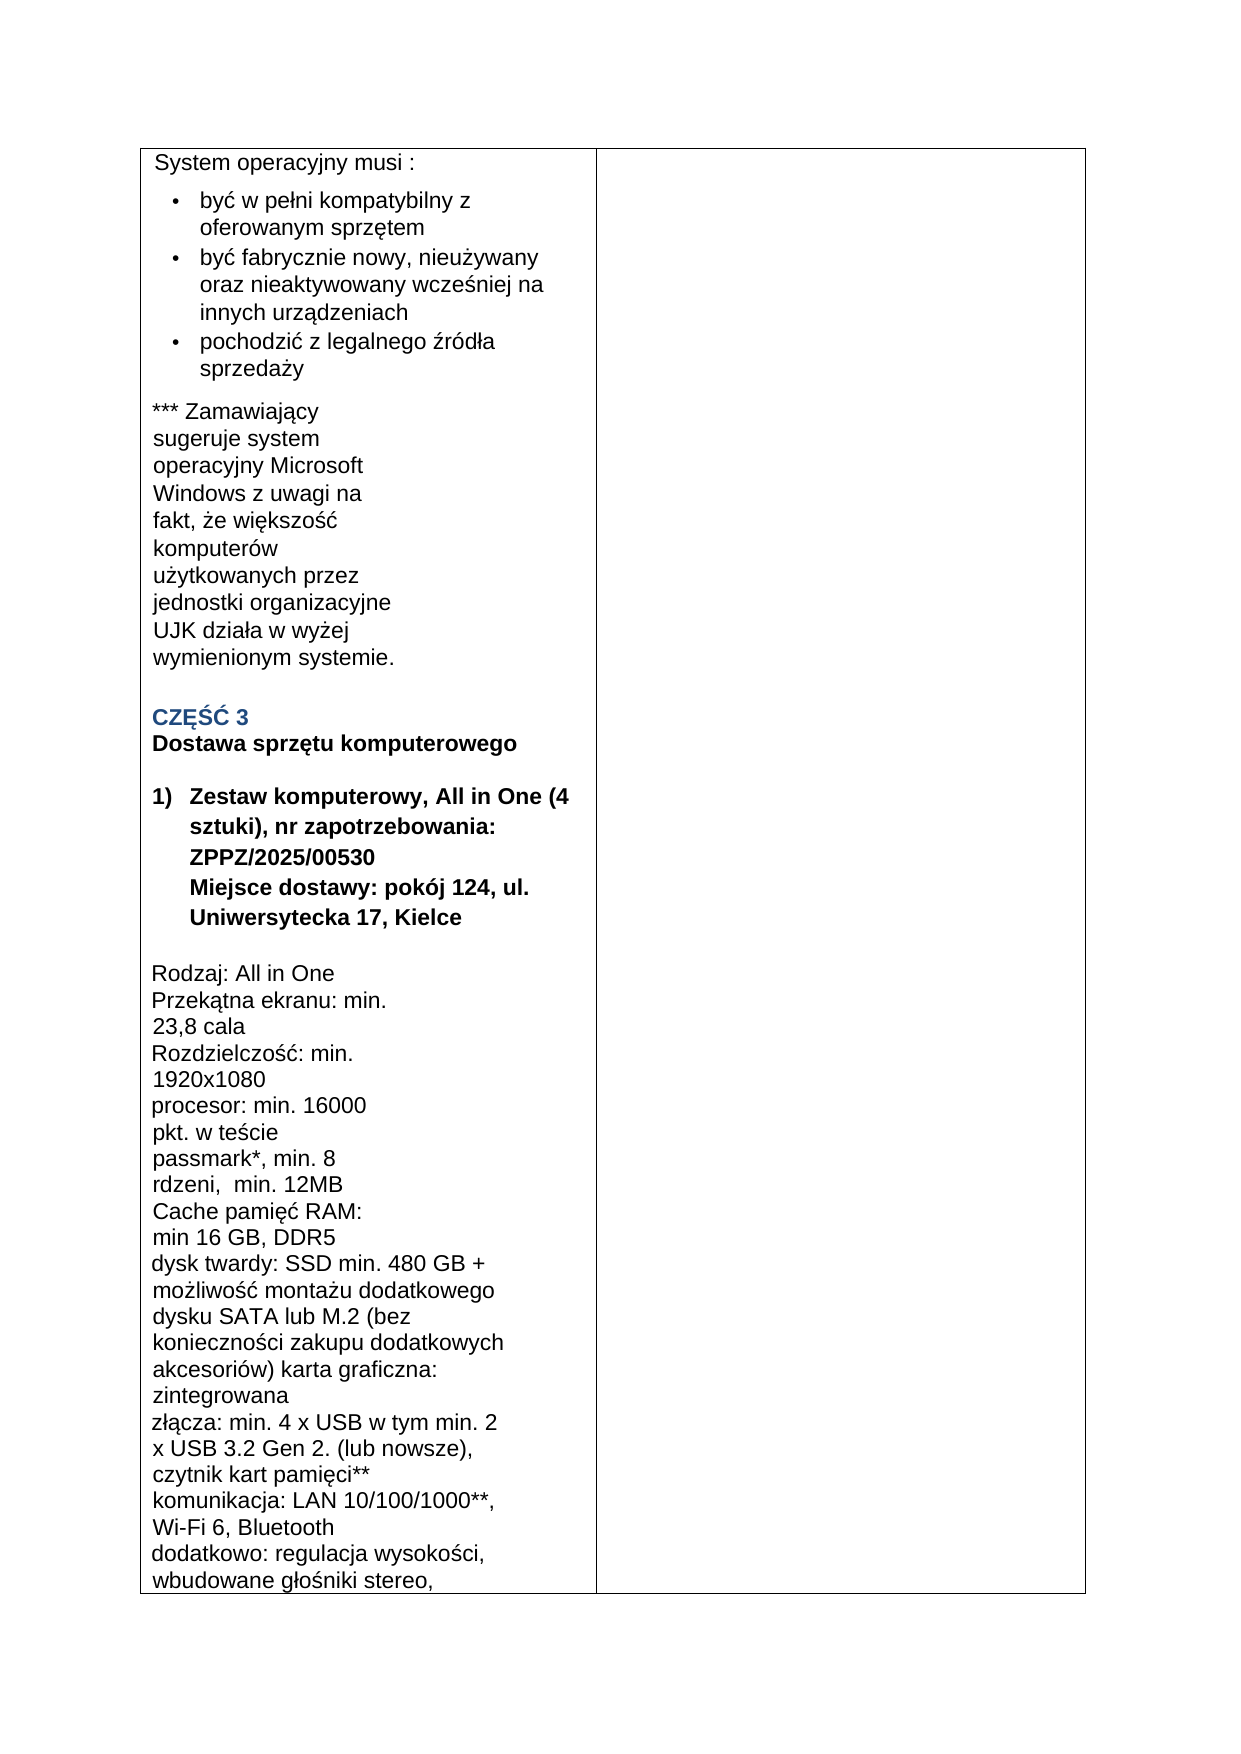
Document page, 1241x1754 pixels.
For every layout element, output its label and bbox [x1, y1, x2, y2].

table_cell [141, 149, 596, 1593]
table_cell [597, 149, 1085, 1593]
